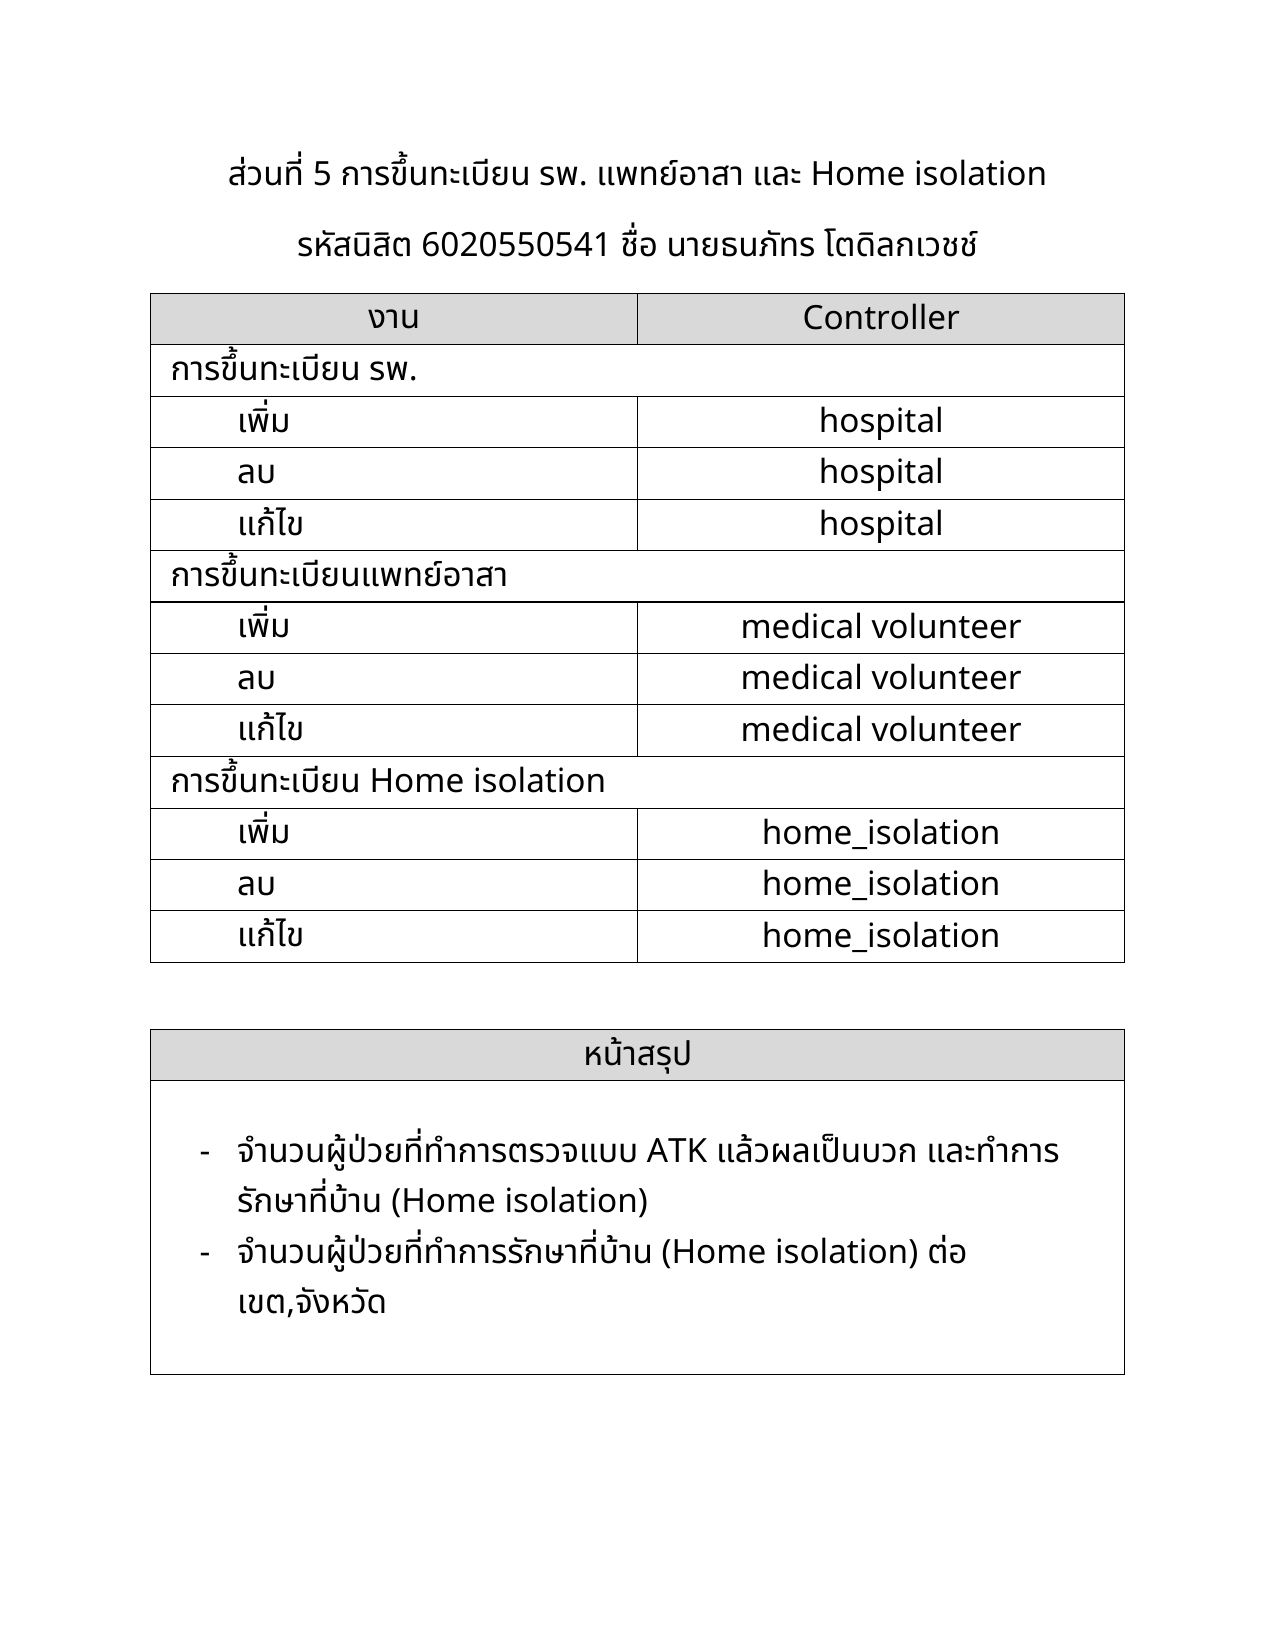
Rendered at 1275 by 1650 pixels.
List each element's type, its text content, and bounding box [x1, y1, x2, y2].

table_header หน้าสรุป [151, 1030, 1124, 1080]
table_cell เพิ่ม [151, 603, 637, 653]
table_cell hospital [638, 448, 1124, 498]
table_cell จำนวนผู้ป่วยที่ทำการตรวจแบบ ATK แล้วผลเป็นบวก และทำการรักษาที่บ้าน (Home isolation) จำนวนผู้ป่วยที่ทำการรักษาที่บ้าน (Home isolation) ต่อเขต,จังหวัด [151, 1081, 1124, 1374]
table_cell medical volunteer [638, 654, 1124, 704]
table_cell medical volunteer [638, 603, 1124, 653]
table_cell home_isolation [638, 911, 1124, 962]
text ส่วนที่ 5 การขึ้นทะเบียน รพ. แพทย์อาสา และ Home isolation [150, 150, 1125, 201]
table_cell แก้ไข [151, 911, 637, 962]
table_cell hospital [638, 500, 1124, 550]
table_cell แก้ไข [151, 500, 637, 550]
table_cell ลบ [151, 860, 637, 910]
table_cell การขึ้นทะเบียนแพทย์อาสา [151, 551, 1124, 601]
table_cell การขึ้นทะเบียน Home isolation [151, 757, 1124, 807]
table_cell เพิ่ม [151, 397, 637, 447]
table_cell ลบ [151, 448, 637, 498]
table_cell hospital [638, 397, 1124, 447]
table_cell medical volunteer [638, 705, 1124, 756]
table_cell แก้ไข [151, 705, 637, 756]
table_cell ลบ [151, 654, 637, 704]
table_cell เพิ่ม [151, 809, 637, 859]
table_cell home_isolation [638, 860, 1124, 910]
table_cell การขึ้นทะเบียน รพ. [151, 345, 1124, 396]
text รหัสนิสิต 6020550541 ชื่อ นายธนภัทร โตดิลกเวชช์ [150, 221, 1125, 272]
table_header Controller [638, 294, 1124, 344]
table_header งาน [151, 294, 637, 344]
table_cell home_isolation [638, 809, 1124, 859]
